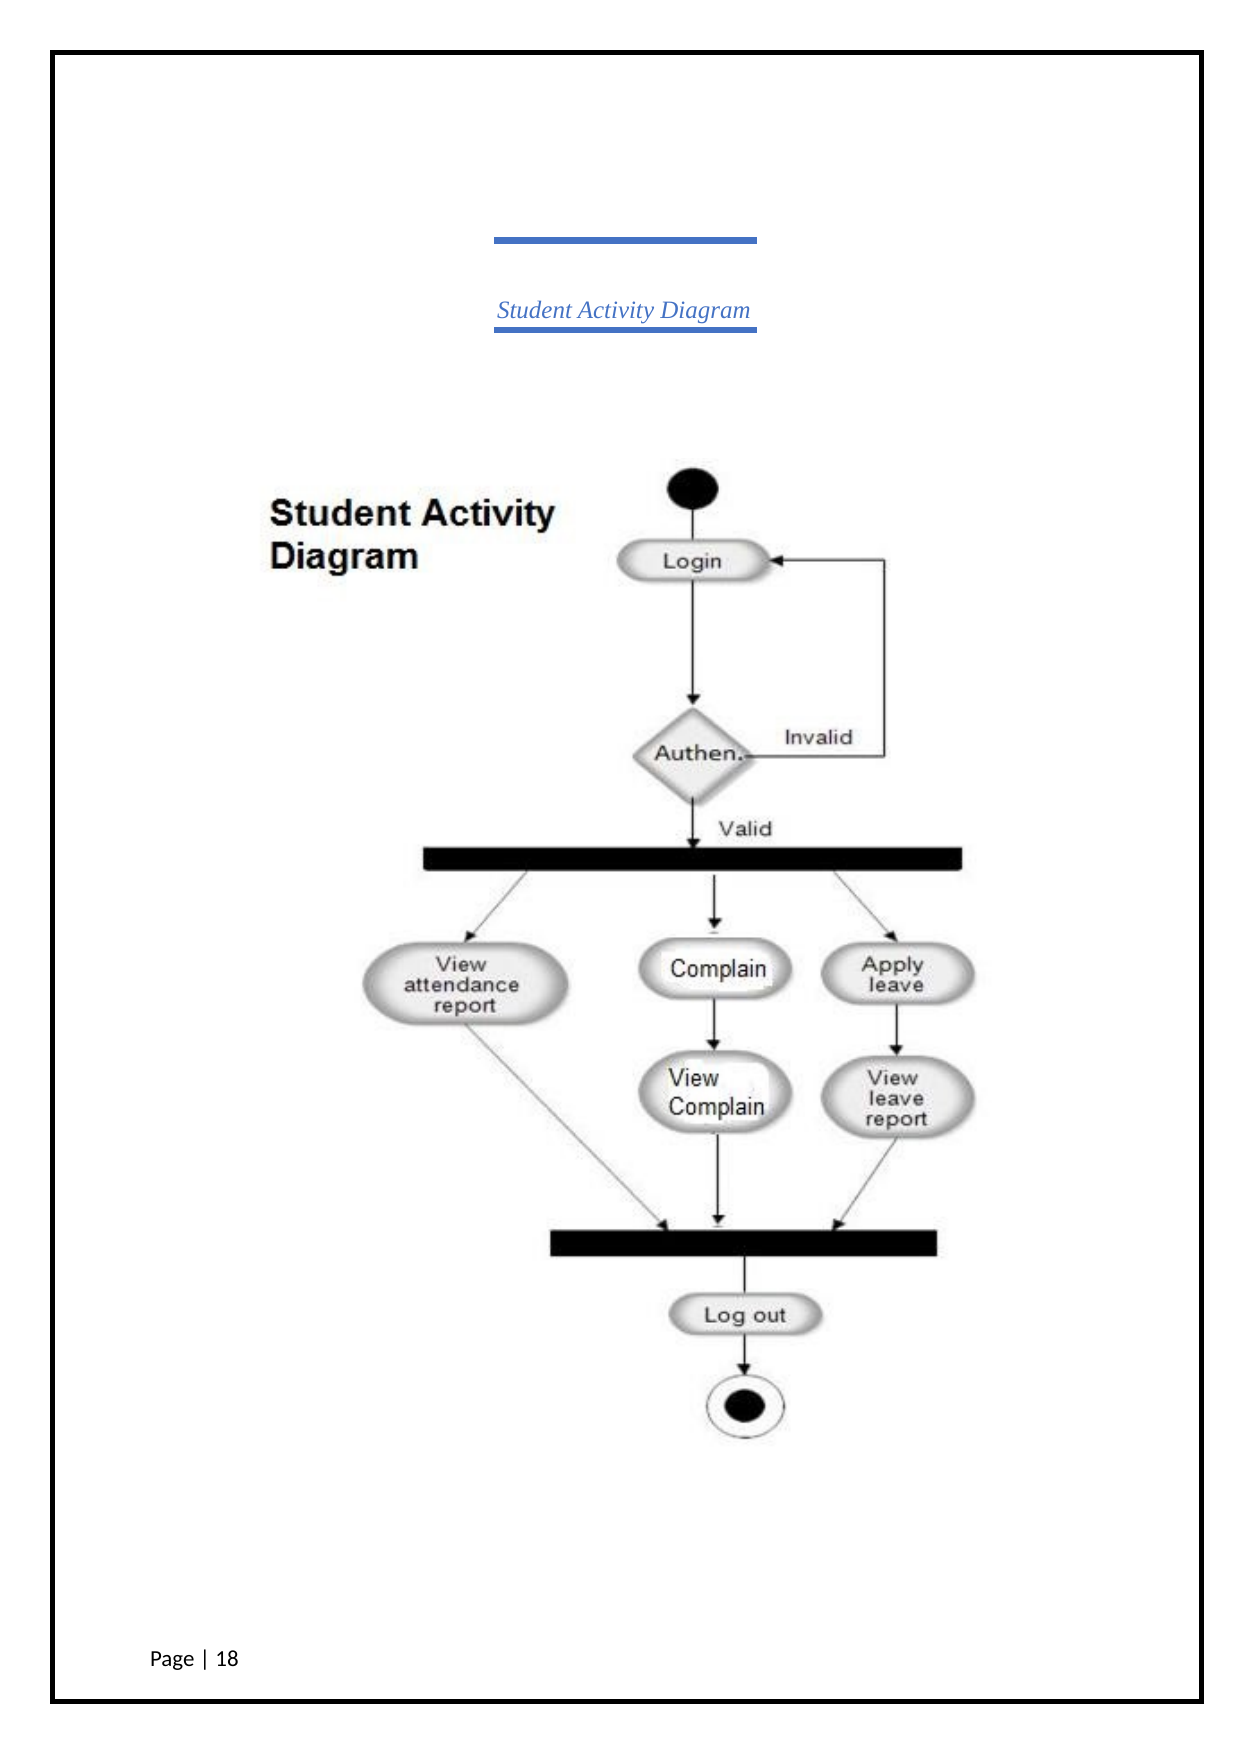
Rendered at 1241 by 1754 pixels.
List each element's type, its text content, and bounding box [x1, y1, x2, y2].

picture [232, 458, 1172, 1450]
text Student Activity Diagram [148, 296, 1099, 324]
